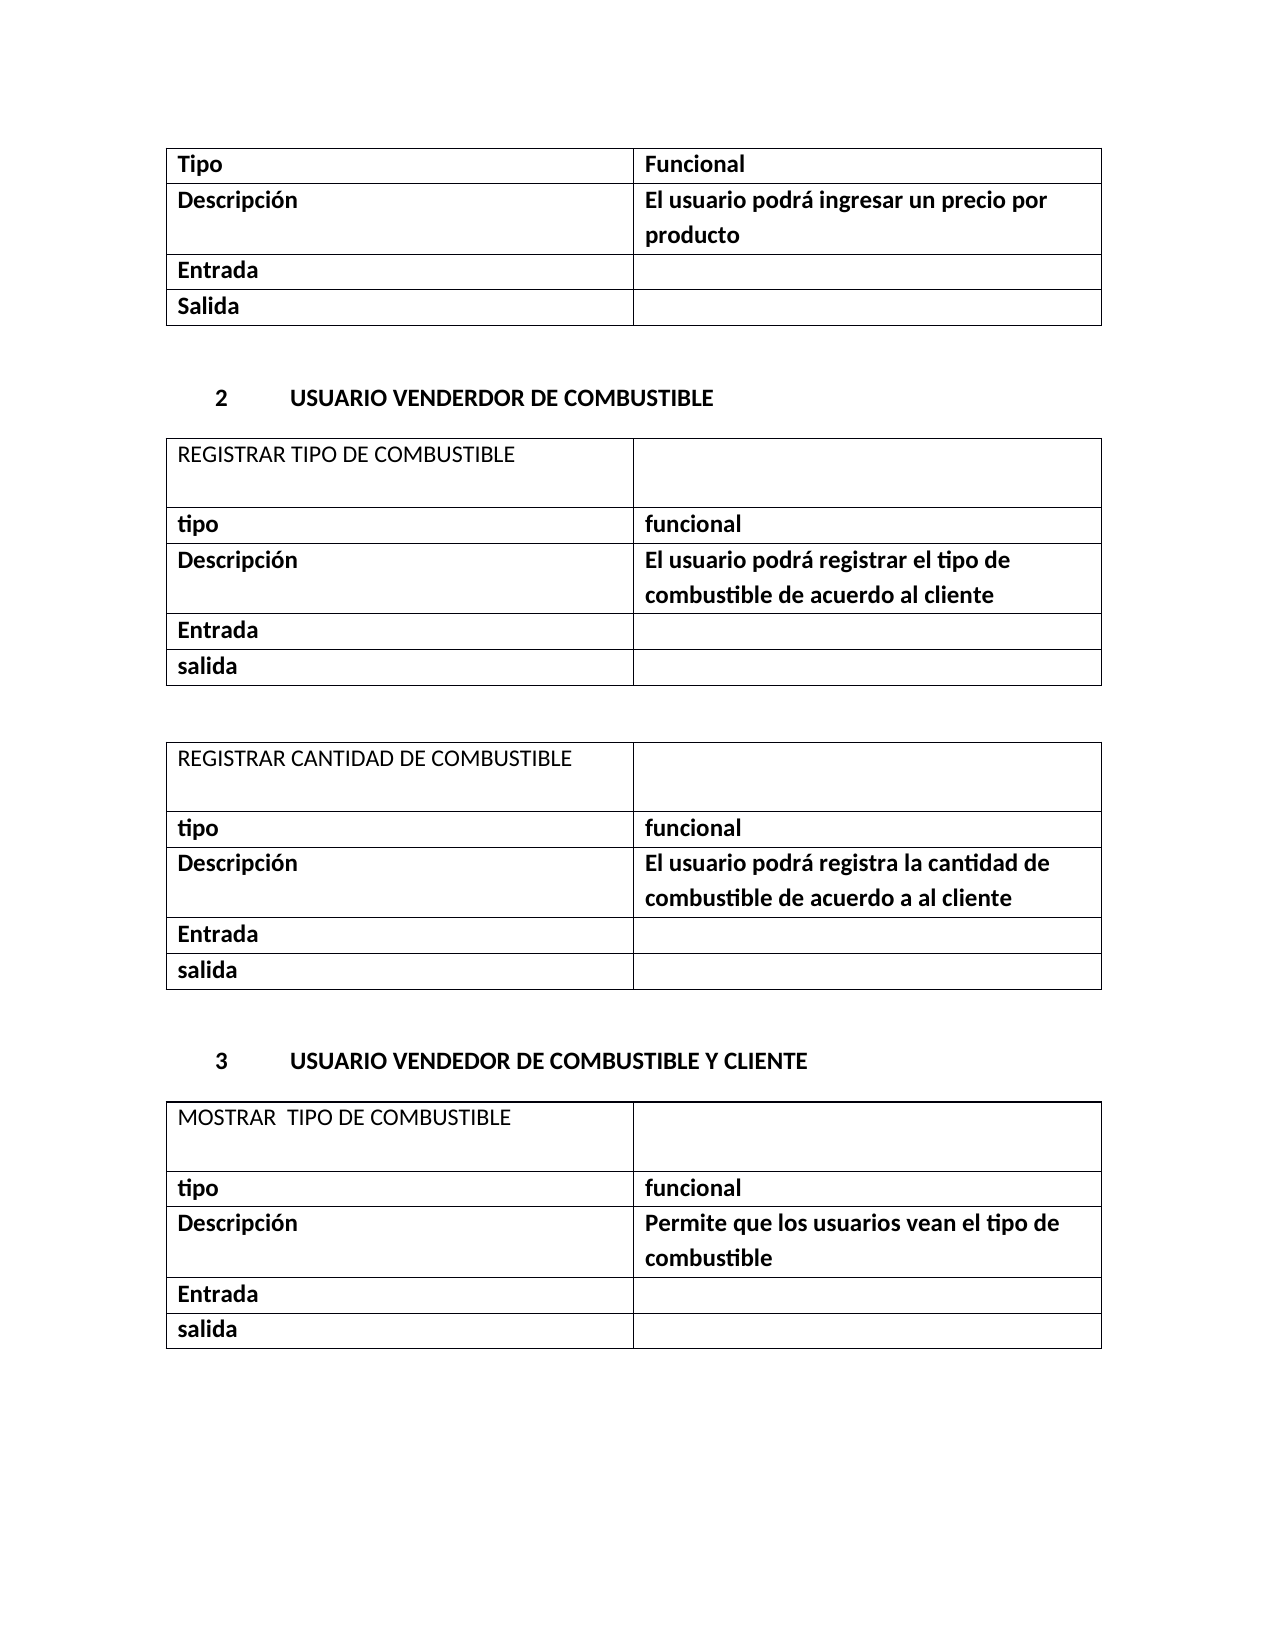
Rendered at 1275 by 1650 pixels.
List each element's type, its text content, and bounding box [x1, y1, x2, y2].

table_cell Tipo [167, 149, 633, 183]
table_cell tipo [167, 812, 633, 847]
table_cell Funcional [634, 149, 1101, 183]
table_cell tipo [167, 1172, 633, 1206]
table_cell Descripción [167, 848, 633, 917]
table_header REGISTRAR CANTIDAD DE COMBUSTIBLE [167, 743, 633, 811]
table_cell [634, 255, 1101, 289]
table_cell Descripción [167, 1207, 633, 1277]
table_header REGISTRAR TIPO DE COMBUSTIBLE [167, 439, 633, 507]
table_cell El usuario podrá ingresar un precio por producto [634, 184, 1101, 253]
table_cell salida [167, 954, 633, 989]
table_cell Salida [167, 290, 633, 325]
table_cell [634, 650, 1101, 685]
table_cell [634, 290, 1101, 325]
table_cell Descripción [167, 184, 633, 253]
table_cell salida [167, 1314, 633, 1348]
table_cell Entrada [167, 255, 633, 289]
table_header [634, 1103, 1101, 1171]
table_cell [634, 1314, 1101, 1348]
table_cell Descripción [167, 544, 633, 613]
table_cell Entrada [167, 918, 633, 953]
table_cell El usuario podrá registra la cantidad de combustible de acuerdo a al cliente [634, 848, 1101, 917]
list USUARIO VENDERDOR DE COMBUSTIBLE [215, 382, 1098, 412]
table_cell [634, 614, 1101, 649]
table_header MOSTRAR TIPO DE COMBUSTIBLE [167, 1103, 633, 1171]
list USUARIO VENDEDOR DE COMBUSTIBLE Y CLIENTE [215, 1046, 1098, 1076]
table_header [634, 743, 1101, 811]
table_cell Entrada [167, 614, 633, 649]
table_cell El usuario podrá registrar el tipo de combustible de acuerdo al cliente [634, 544, 1101, 613]
table_cell [634, 954, 1101, 989]
table_cell funcional [634, 812, 1101, 847]
table_cell [634, 1278, 1101, 1312]
table_cell funcional [634, 508, 1101, 543]
table_cell Entrada [167, 1278, 633, 1312]
table_cell tipo [167, 508, 633, 543]
table_header [634, 439, 1101, 507]
table_cell [634, 918, 1101, 953]
table_cell salida [167, 650, 633, 685]
table_cell Permite que los usuarios vean el tipo de combustible [634, 1207, 1101, 1277]
table_cell funcional [634, 1172, 1101, 1206]
